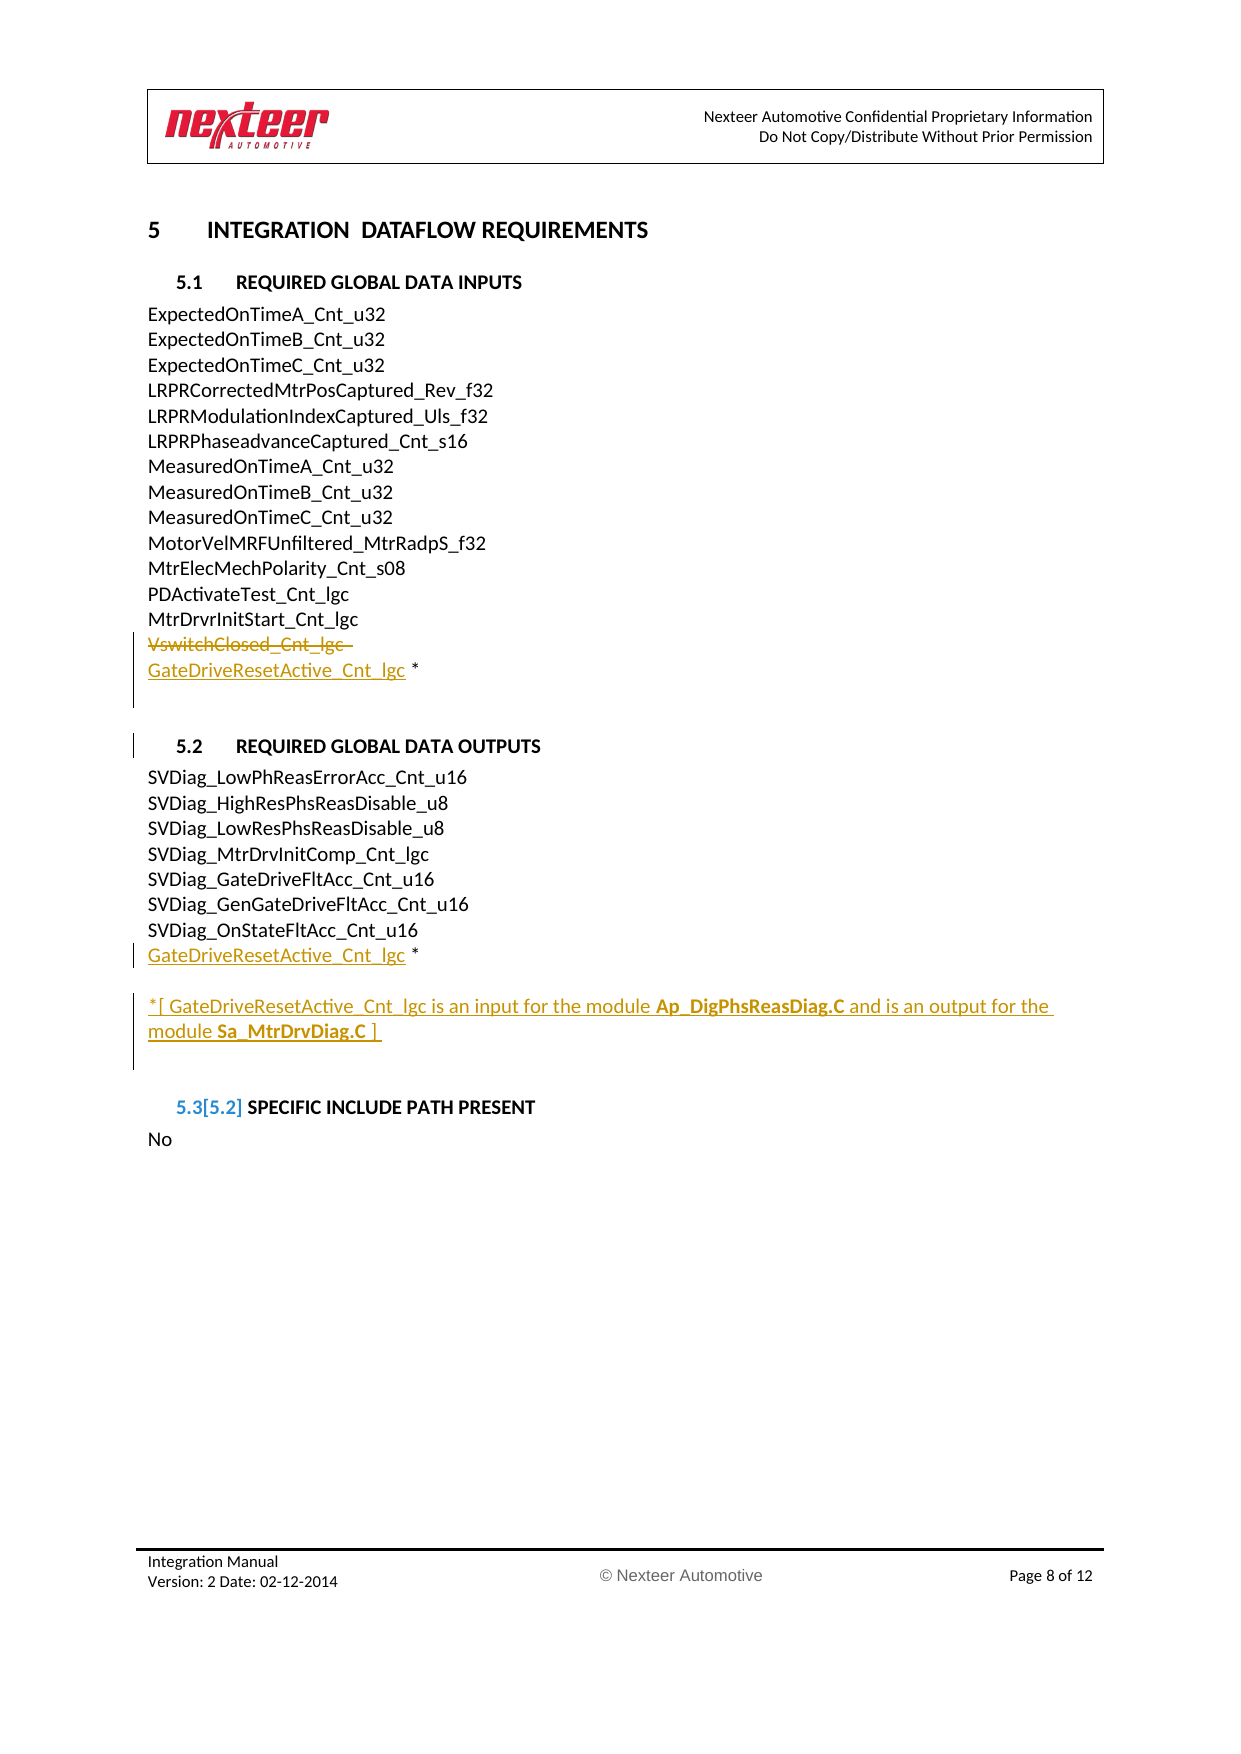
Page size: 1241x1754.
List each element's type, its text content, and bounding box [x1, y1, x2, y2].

text SVDiag_LowResPhsReasDisable_u8 [148, 815, 1092, 841]
text ExpectedOnTimeB_Cnt_u32 [148, 327, 1092, 352]
text SVDiag_LowPhReasErrorAcc_Cnt_u16 [148, 764, 1092, 790]
text PDActivateTest_Cnt_lgc [148, 581, 1092, 606]
subtitle Specific Include Path present [176, 1094, 1092, 1120]
text SVDiag_GateDriveFltAcc_Cnt_u16 [148, 866, 1092, 892]
text MeasuredOnTimeC_Cnt_u32 [148, 504, 1092, 530]
text No [148, 1126, 1092, 1152]
text ExpectedOnTimeC_Cnt_u32 [148, 352, 1092, 377]
picture [159, 89, 334, 162]
text LRPRPhaseadvanceCaptured_Cnt_s16 [148, 428, 1092, 454]
text * [148, 657, 1092, 682]
text MeasuredOnTimeB_Cnt_u32 [148, 479, 1092, 504]
text MtrElecMechPolarity_Cnt_s08 [148, 555, 1092, 581]
text SVDiag_GenGateDriveFltAcc_Cnt_u16 [148, 892, 1092, 917]
text LRPRCorrectedMtrPosCaptured_Rev_f32 [148, 377, 1092, 403]
text ExpectedOnTimeA_Cnt_u32 [148, 301, 1092, 327]
text LRPRModulationIndexCaptured_Uls_f32 [148, 403, 1092, 428]
text SVDiag_HighResPhsReasDisable_u8 [148, 790, 1092, 815]
text MotorVelMRFUnfiltered_MtrRadpS_f32 [148, 530, 1092, 555]
text MeasuredOnTimeA_Cnt_u32 [148, 454, 1092, 479]
text * [148, 942, 1092, 968]
text MtrDrvrInitStart_Cnt_lgc [148, 606, 1092, 632]
text SVDiag_OnStateFltAcc_Cnt_u16 [148, 917, 1092, 942]
text SVDiag_MtrDrvInitComp_Cnt_lgc [148, 841, 1092, 866]
subtitle Required Global Data Inputs [176, 269, 1092, 295]
subtitle Integration DATAFLOW REQUIREMENTS [148, 214, 1092, 244]
subtitle Required Global Data Outputs [176, 733, 1092, 758]
